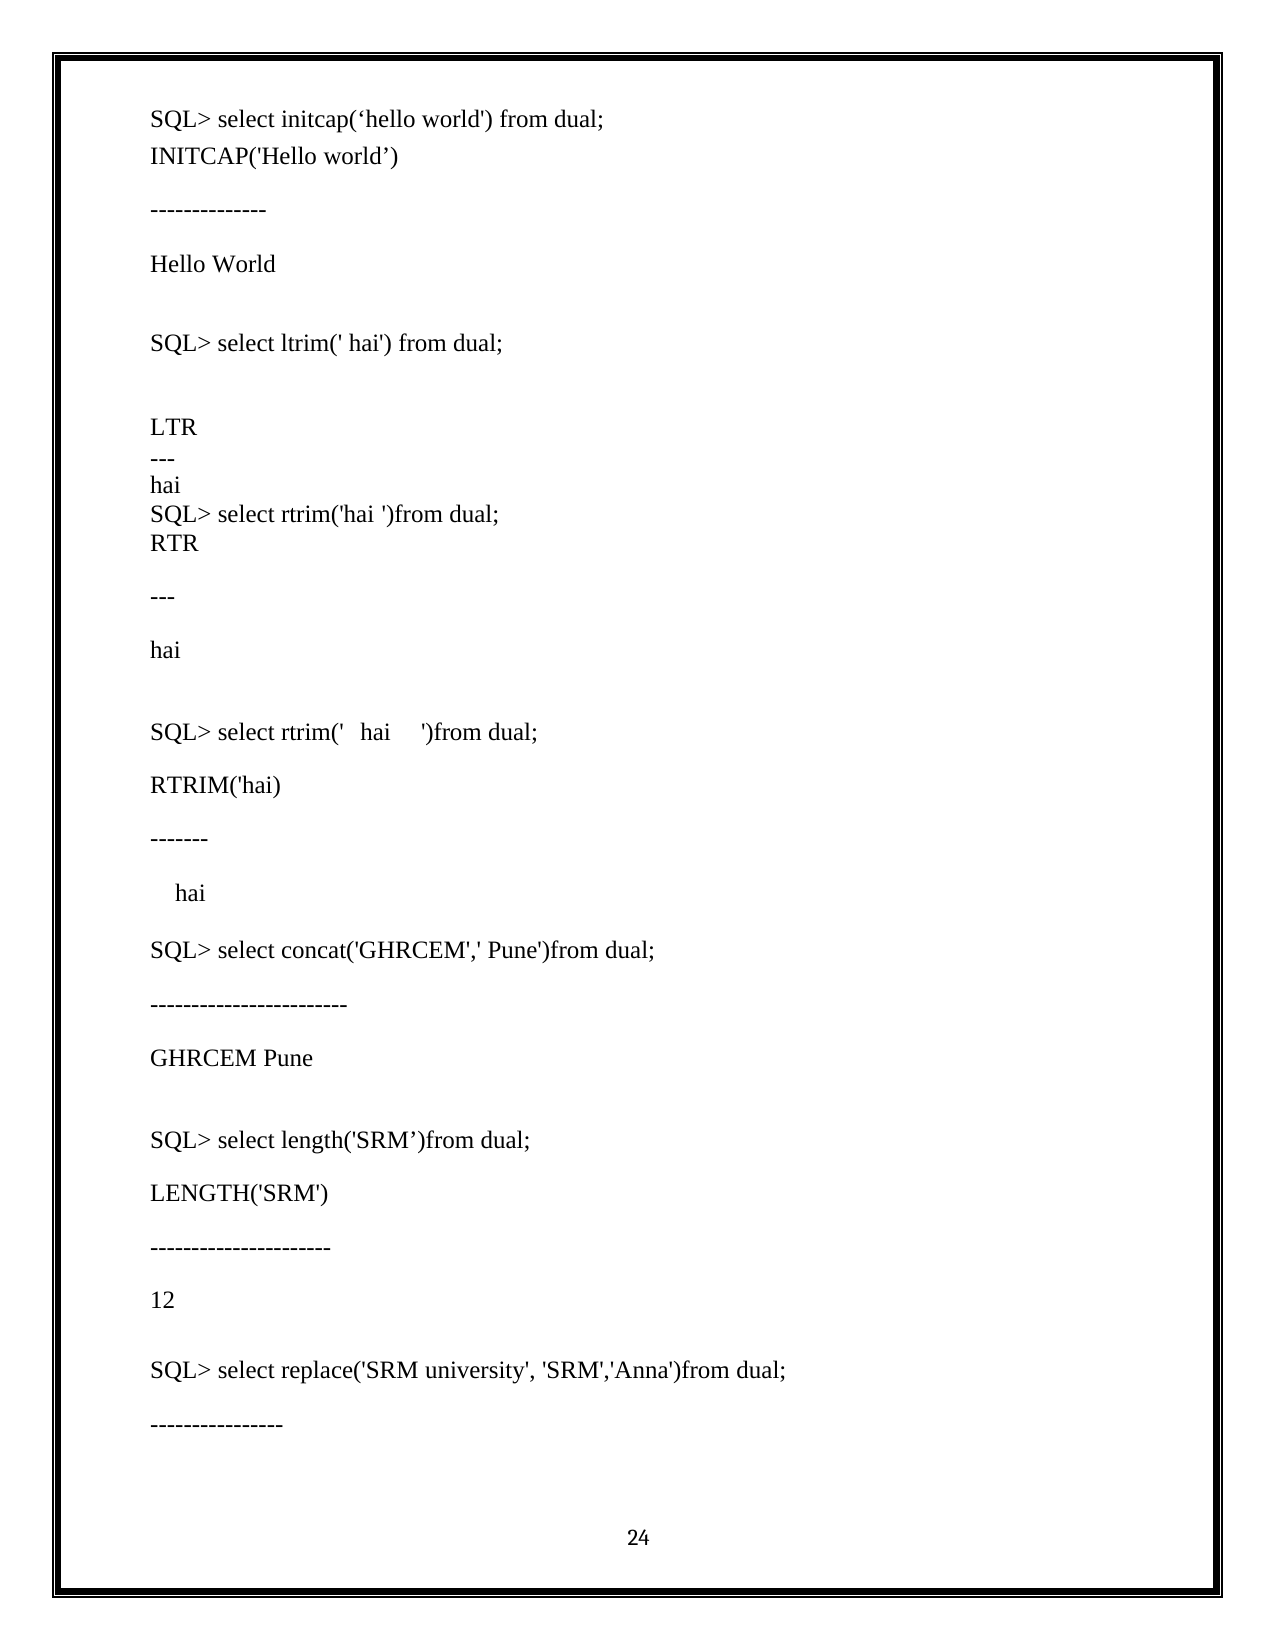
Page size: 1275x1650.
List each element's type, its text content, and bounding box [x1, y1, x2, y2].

text SQL> select concat('GHRCEM',' Pune')from dual; [150, 936, 1210, 964]
text ------- [150, 823, 1210, 853]
text SQL> select rtrim(' hai ')from dual; RTRIM('hai) [150, 717, 547, 799]
text SQL> select rtrim('hai ')from dual; RTR [150, 499, 536, 557]
text hai [150, 470, 1210, 499]
text --- [150, 452, 1210, 470]
text ------------------------ GHRCEM Pune [150, 989, 408, 1072]
text hai [150, 635, 1210, 664]
text ---------------------- 12 [150, 1232, 349, 1314]
text --- [150, 581, 1210, 610]
text SQL> select ltrim(' hai') from dual; LTR [150, 284, 536, 452]
text SQL> select replace('SRM university', 'SRM','Anna')from dual; [150, 1355, 1210, 1384]
text Hello World [150, 249, 1210, 277]
text -------------- [150, 194, 1210, 223]
text INITCAP('Hello world’) [150, 141, 1210, 169]
text ---------------- [150, 1409, 1210, 1438]
text SQL> select initcap(‘hello world') from dual; [150, 104, 1210, 133]
text SQL> select length('SRM’)from dual; LENGTH('SRM') [150, 1125, 536, 1207]
text hai [175, 878, 1210, 907]
